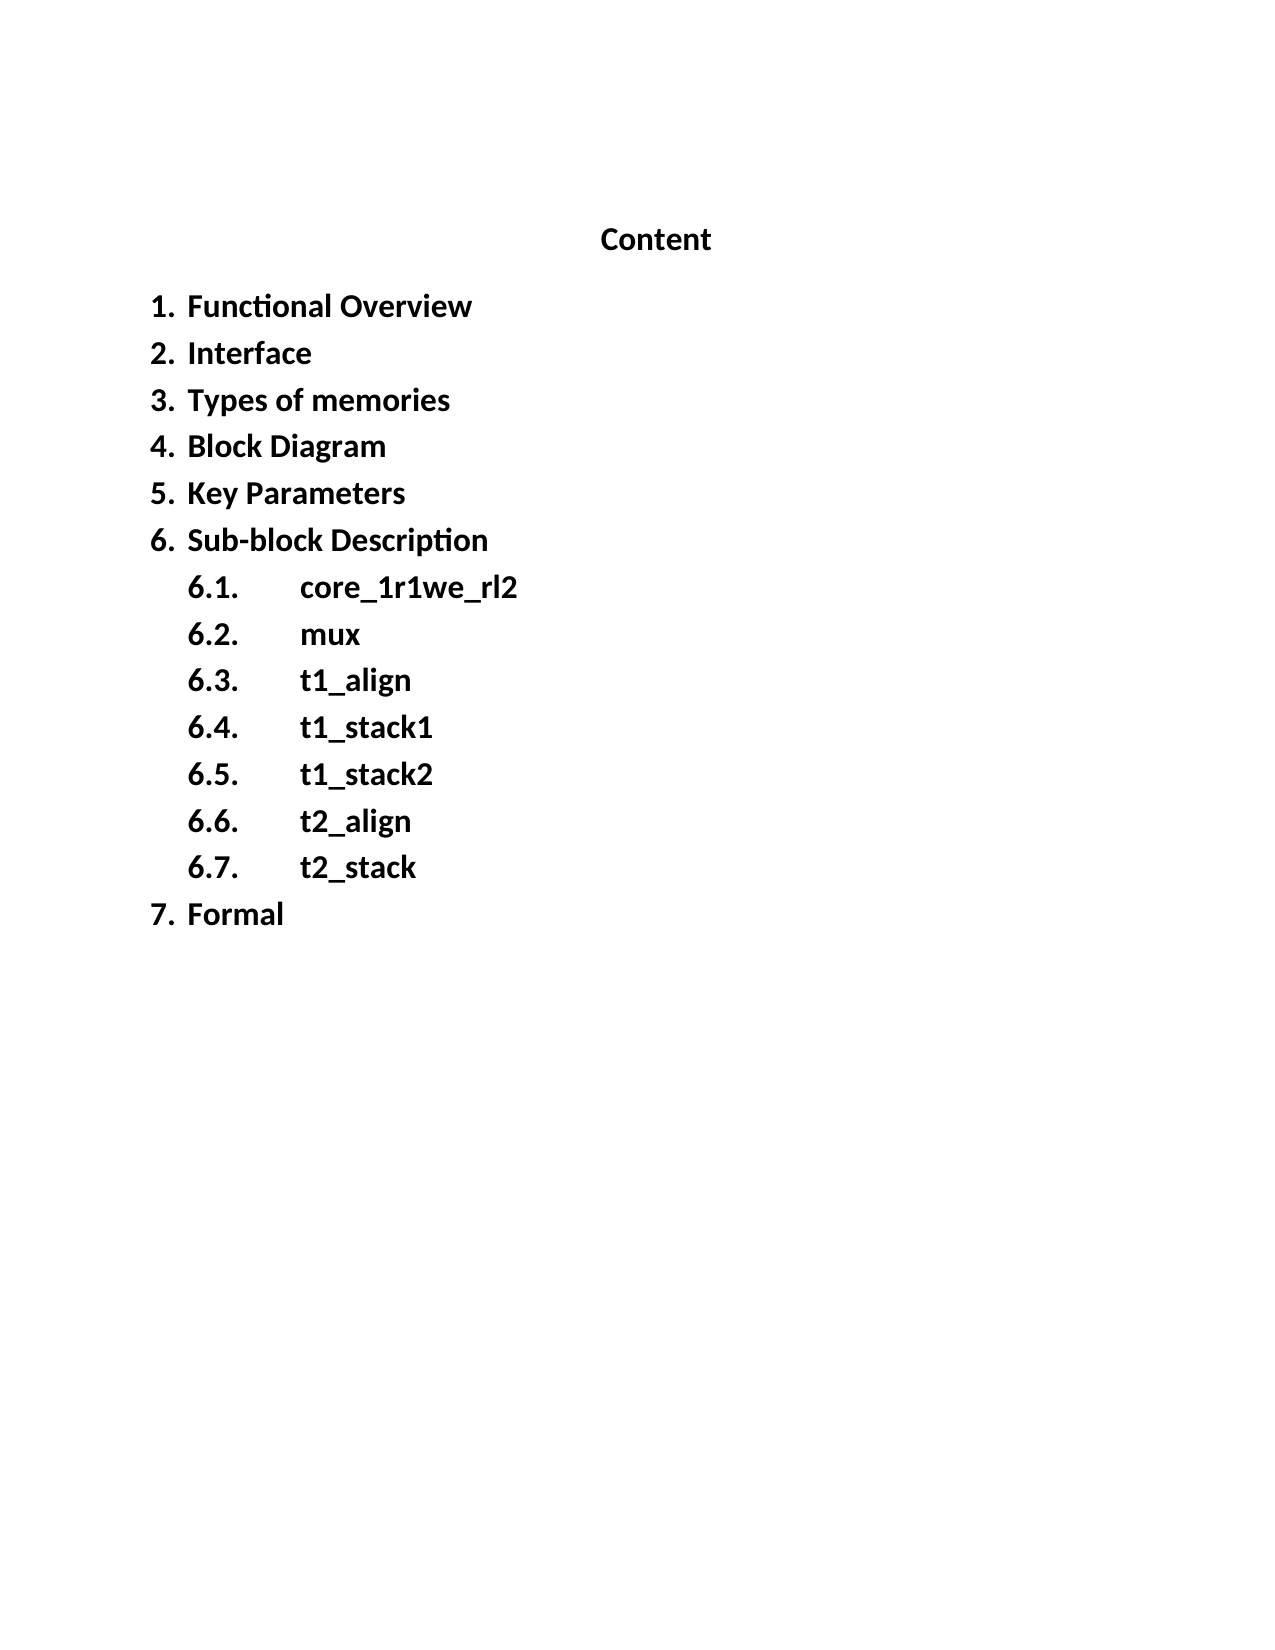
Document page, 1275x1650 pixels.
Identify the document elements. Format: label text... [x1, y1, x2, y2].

list t1_stack1 [187, 706, 1125, 747]
list t1_stack2 [187, 753, 1125, 794]
list t2_stack [187, 846, 1125, 887]
list mux [187, 613, 1125, 653]
list core_1r1we_rl2 [187, 566, 1125, 607]
text Content [187, 218, 1125, 258]
list t1_align [187, 659, 1125, 700]
list Interface [150, 332, 1125, 373]
list Sub-block Description [150, 519, 1125, 560]
list Types of memories [150, 379, 1125, 419]
list Block Diagram [150, 426, 1125, 466]
list Functional Overview [150, 285, 1125, 326]
list t2_align [187, 800, 1125, 840]
list Formal [150, 893, 1125, 934]
list Key Parameters [150, 472, 1125, 513]
